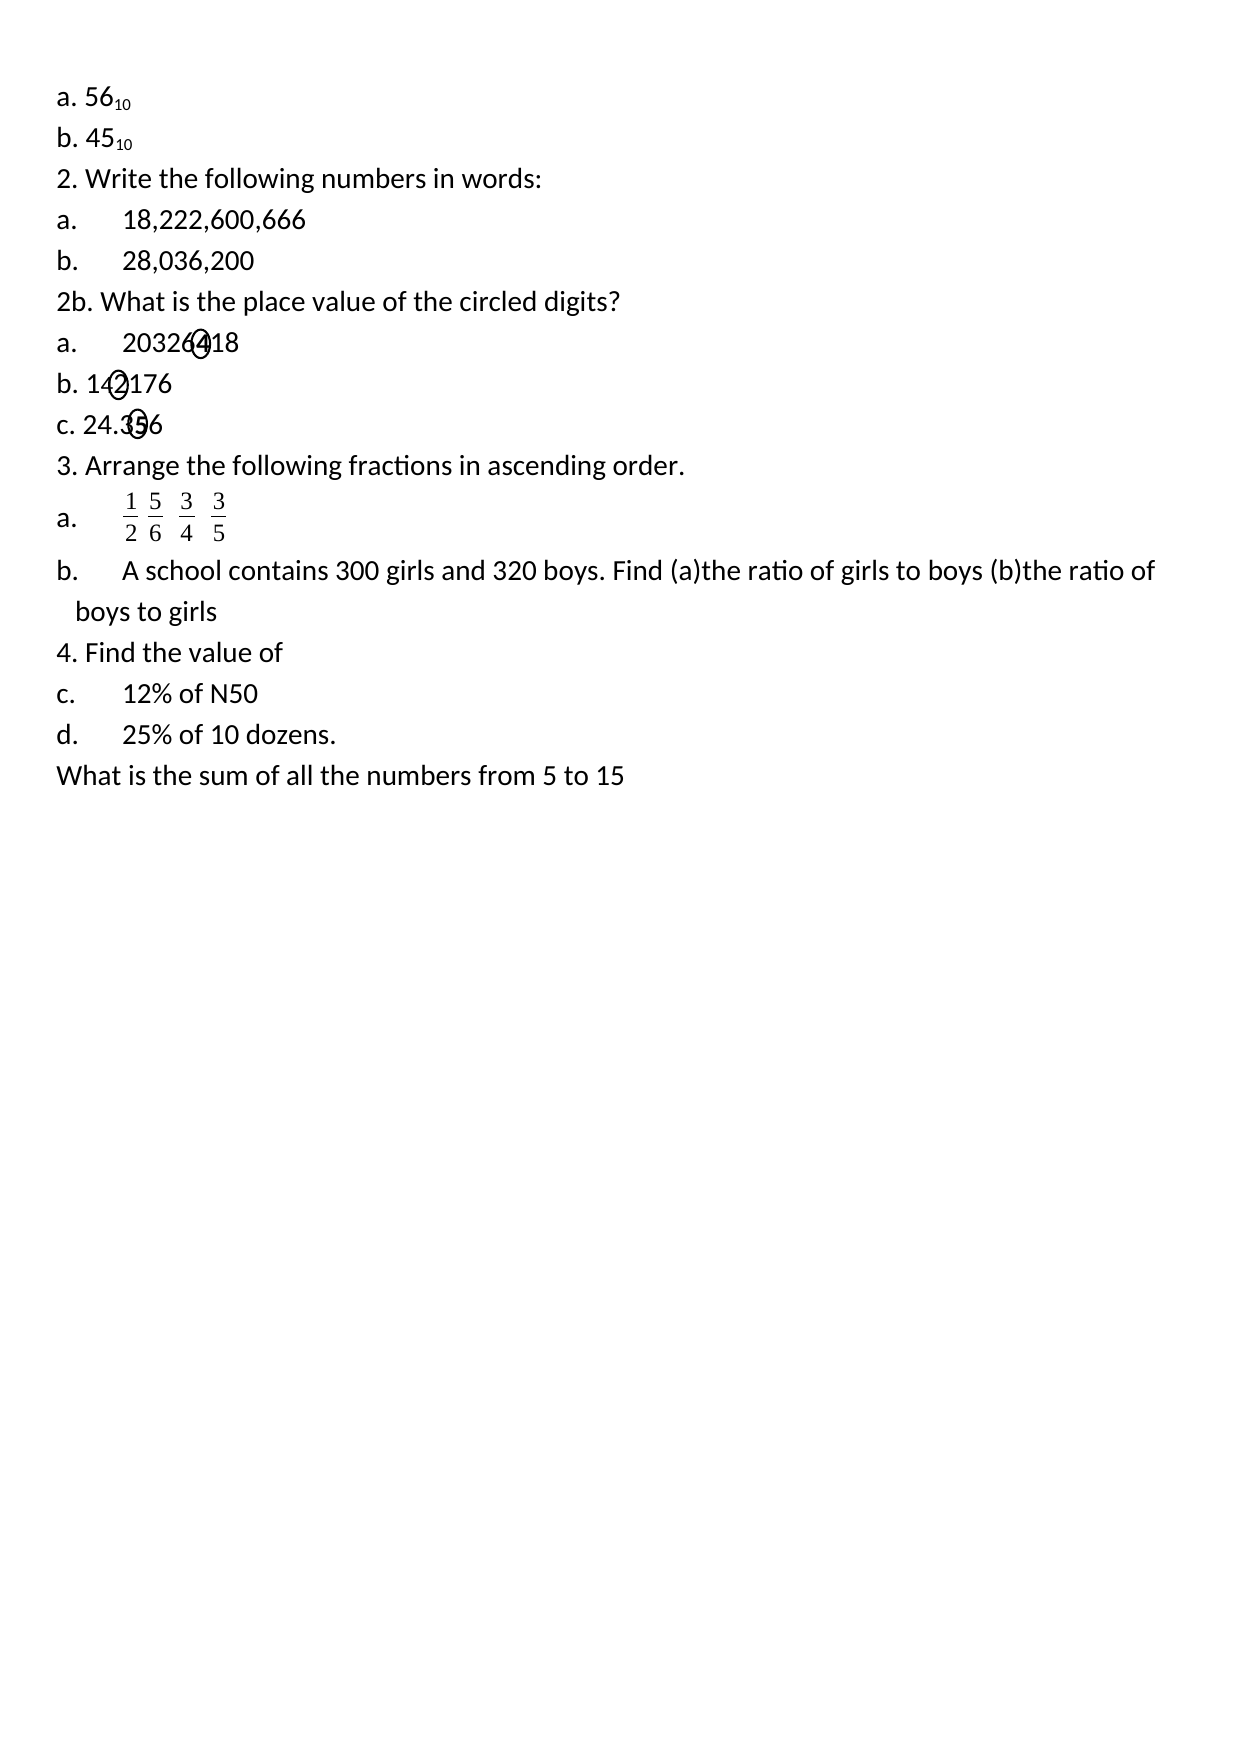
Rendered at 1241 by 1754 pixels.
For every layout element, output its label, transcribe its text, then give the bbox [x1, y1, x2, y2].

list A school contains 300 girls and 320 boys. Find (a)the ratio of girls to boys (b)the ratio of boys to girls [56, 552, 1203, 629]
list b. 142176 [56, 365, 1203, 401]
list c. 24.356 [56, 406, 1203, 442]
list 12% of N50 [56, 675, 1203, 711]
list Write the following numbers in words: [56, 160, 1203, 196]
list Arrange the following fractions in ascending order. [56, 447, 1203, 482]
list 18,222,600,666 [56, 201, 1203, 237]
list Find the value of [56, 634, 1203, 669]
list 25% of 10 dozens. [56, 716, 1203, 751]
list 28,036,200 [56, 242, 1203, 278]
list 20326418 [56, 324, 1203, 360]
text b. 4510 [56, 119, 1203, 155]
text 2b. What is the place value of the circled digits? [56, 283, 1203, 319]
list What is the sum of all the numbers from 5 to 15 [56, 757, 1203, 792]
text a. 5610 [56, 78, 1203, 114]
